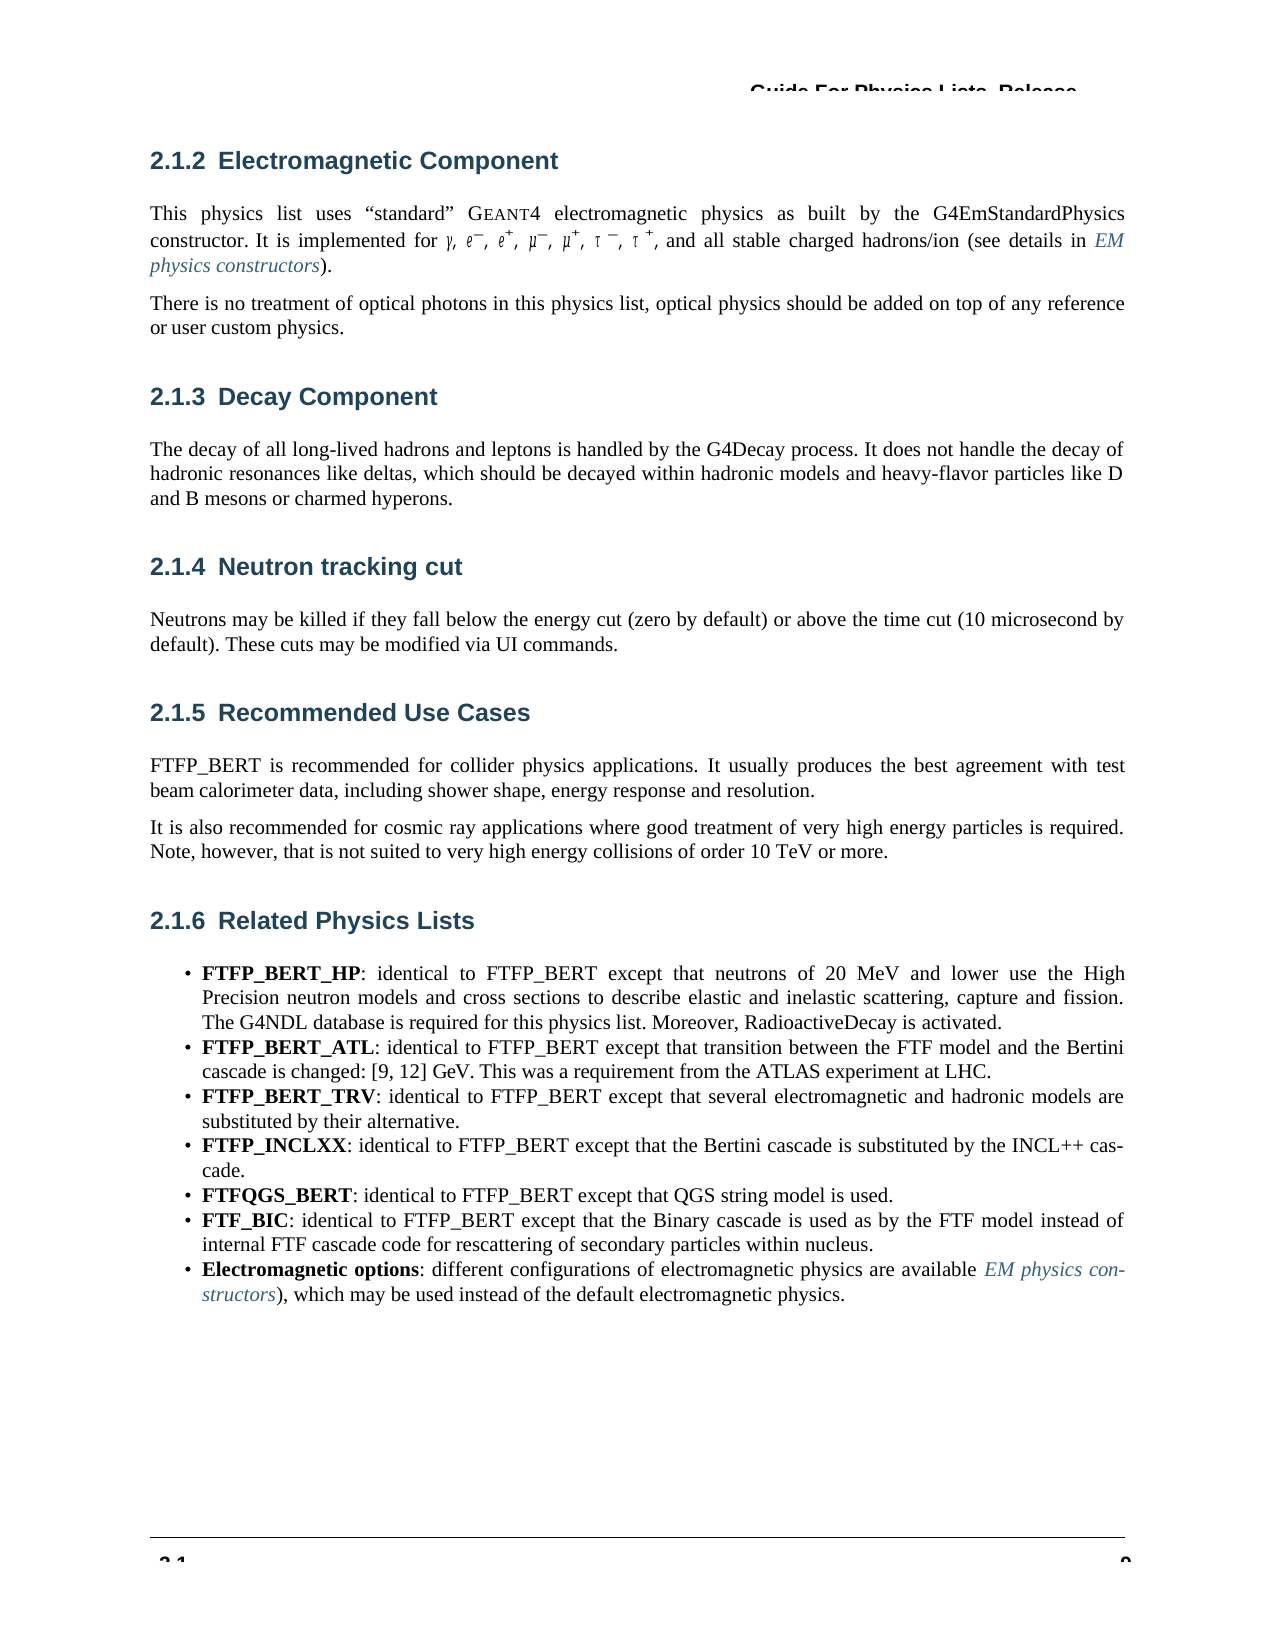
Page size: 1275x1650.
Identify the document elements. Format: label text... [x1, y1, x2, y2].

text FTFP_BERT is recommended for collider physics applications. It usually produces the best agreement with test beam calorimeter data, including shower shape, energy response and resolution. [150, 753, 1125, 802]
list FTFP_INCLXX: identical to FTFP_BERT except that the Bertini cascade is substituted by the INCL++ cas- cade. [184, 1133, 1125, 1182]
list FTFP_BERT_ATL: identical to FTFP_BERT except that transition between the FTF model and the Bertini cascade is changed: [9, 12] GeV. This was a requirement from the ATLAS experiment at LHC. [184, 1034, 1125, 1083]
subtitle Recommended Use Cases [150, 698, 1187, 727]
text Neutrons may be killed if they fall below the energy cut (zero by default) or above the time cut (10 microsecond by default). These cuts may be modified via UI commands. [150, 607, 1125, 656]
text The decay of all long-lived hadrons and leptons is handled by the G4Decay process. It does not handle the decay of hadronic resonances like deltas, which should be decayed within hadronic models and heavy-flavor particles like D and B mesons or charmed hyperons. [150, 436, 1125, 510]
text It is also recommended for cosmic ray applications where good treatment of very high energy particles is required. Note, however, that is not suited to very high energy collisions of order 10 TeV or more. [150, 815, 1125, 863]
list Electromagnetic options: different configurations of electromagnetic physics are available EM physics con- structors), which may be used instead of the default electromagnetic physics. [184, 1257, 1125, 1306]
list FTFP_BERT_HP: identical to FTFP_BERT except that neutrons of 20 MeV and lower use the High Precision neutron models and cross sections to describe elastic and inelastic scattering, capture and fission. The G4NDL database is required for this physics list. Moreover, RadioactiveDecay is activated. [184, 961, 1125, 1034]
subtitle Electromagnetic Component [150, 146, 1187, 175]
subtitle Neutron tracking cut [150, 552, 1187, 581]
text There is no treatment of optical photons in this physics list, optical physics should be added on top of any reference or user custom physics. [150, 291, 1125, 339]
subtitle Decay Component [150, 382, 1187, 410]
text This physics list uses “standard” GEANT4 electromagnetic physics as built by the G4EmStandardPhysics constructor. It is implemented for 𝛾, 𝑒−, 𝑒+, 𝜇−, 𝜇+, 𝜏 −, 𝜏 +, and all stable charged hadrons/ion (see details in EM physics constructors). [150, 201, 1125, 277]
list FTFQGS_BERT: identical to FTFP_BERT except that QGS string model is used. [184, 1183, 1187, 1207]
list FTFP_BERT_TRV: identical to FTFP_BERT except that several electromagnetic and hadronic models are substituted by their alternative. [184, 1084, 1125, 1133]
subtitle Related Physics Lists [150, 906, 1187, 934]
list FTF_BIC: identical to FTFP_BERT except that the Binary cascade is used as by the FTF model instead of internal FTF cascade code for rescattering of secondary particles within nucleus. [184, 1208, 1125, 1256]
